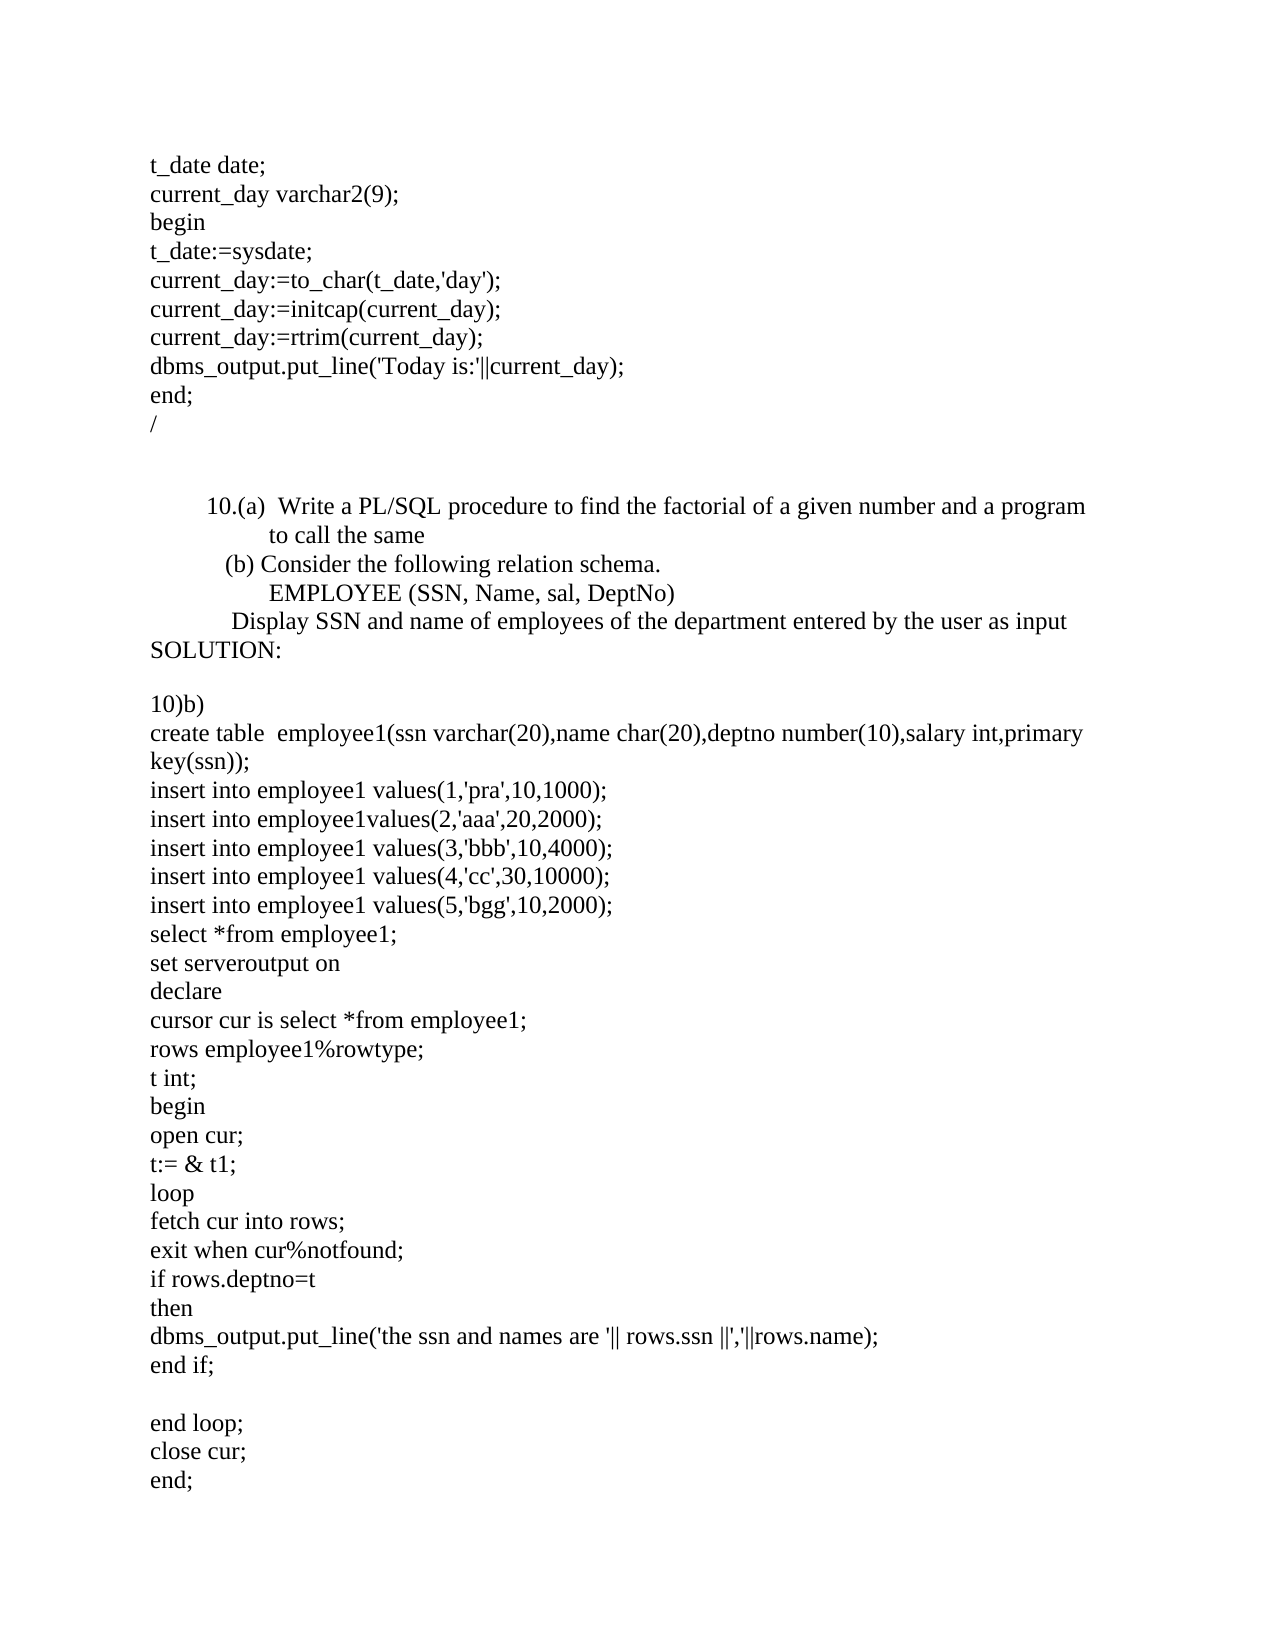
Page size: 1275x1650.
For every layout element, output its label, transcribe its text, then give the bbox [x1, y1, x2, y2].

text exit when cur%notfound; [150, 1235, 1125, 1264]
text 10.(a) Write a PL/SQL procedure to find the factorial of a given number and a program [206, 491, 1125, 520]
text end; [150, 1465, 1125, 1494]
text t_date:=sysdate; [150, 236, 1125, 265]
text declare [150, 976, 1125, 1005]
text EMPLOYEE (SSN, Name, sal, DeptNo) [225, 578, 1125, 606]
text current_day varchar2(9); [150, 179, 1125, 207]
text if rows.deptno=t [150, 1264, 1125, 1293]
text insert into employee1 values(3,'bbb',10,4000); [150, 833, 1125, 861]
text dbms_output.put_line('the ssn and names are '|| rows.ssn ||','||rows.name); [150, 1321, 1125, 1350]
text loop [150, 1178, 1125, 1206]
text insert into employee1 values(1,'pra',10,1000); [150, 775, 1125, 804]
text end loop; [150, 1408, 1125, 1436]
text SOLUTION: [150, 635, 1125, 664]
text open cur; [150, 1120, 1125, 1149]
text end; [150, 380, 1125, 409]
text set serveroutput on [150, 948, 1125, 976]
text then [150, 1293, 1125, 1321]
text close cur; [150, 1436, 1125, 1465]
text current_day:=rtrim(current_day); [150, 322, 1125, 351]
text to call the same [225, 520, 1125, 549]
text dbms_output.put_line('Today is:'||current_day); [150, 351, 1125, 380]
text (b) Consider the following relation schema. [225, 549, 1125, 578]
text t:= & t1; [150, 1149, 1125, 1178]
text cursor cur is select *from employee1; [150, 1005, 1125, 1034]
text end if; [150, 1350, 1125, 1379]
text 10)b) [150, 689, 1125, 718]
text fetch cur into rows; [150, 1206, 1125, 1235]
text rows employee1%rowtype; [150, 1034, 1125, 1063]
text / [150, 409, 1125, 437]
text t int; [150, 1063, 1125, 1091]
text current_day:=to_char(t_date,'day'); [150, 265, 1125, 294]
text insert into employee1 values(5,'bgg',10,2000); [150, 890, 1125, 919]
text Display SSN and name of employees of the department entered by the user as input [225, 606, 1125, 635]
text select *from employee1; [150, 919, 1125, 948]
text insert into employee1values(2,'aaa',20,2000); [150, 804, 1125, 833]
text begin [150, 1091, 1125, 1120]
text current_day:=initcap(current_day); [150, 294, 1125, 322]
text insert into employee1 values(4,'cc',30,10000); [150, 861, 1125, 890]
text create table employee1(ssn varchar(20),name char(20),deptno number(10),salary int,primary key(ssn)); [150, 718, 1125, 775]
text t_date date; [150, 150, 1125, 179]
text begin [150, 207, 1125, 236]
